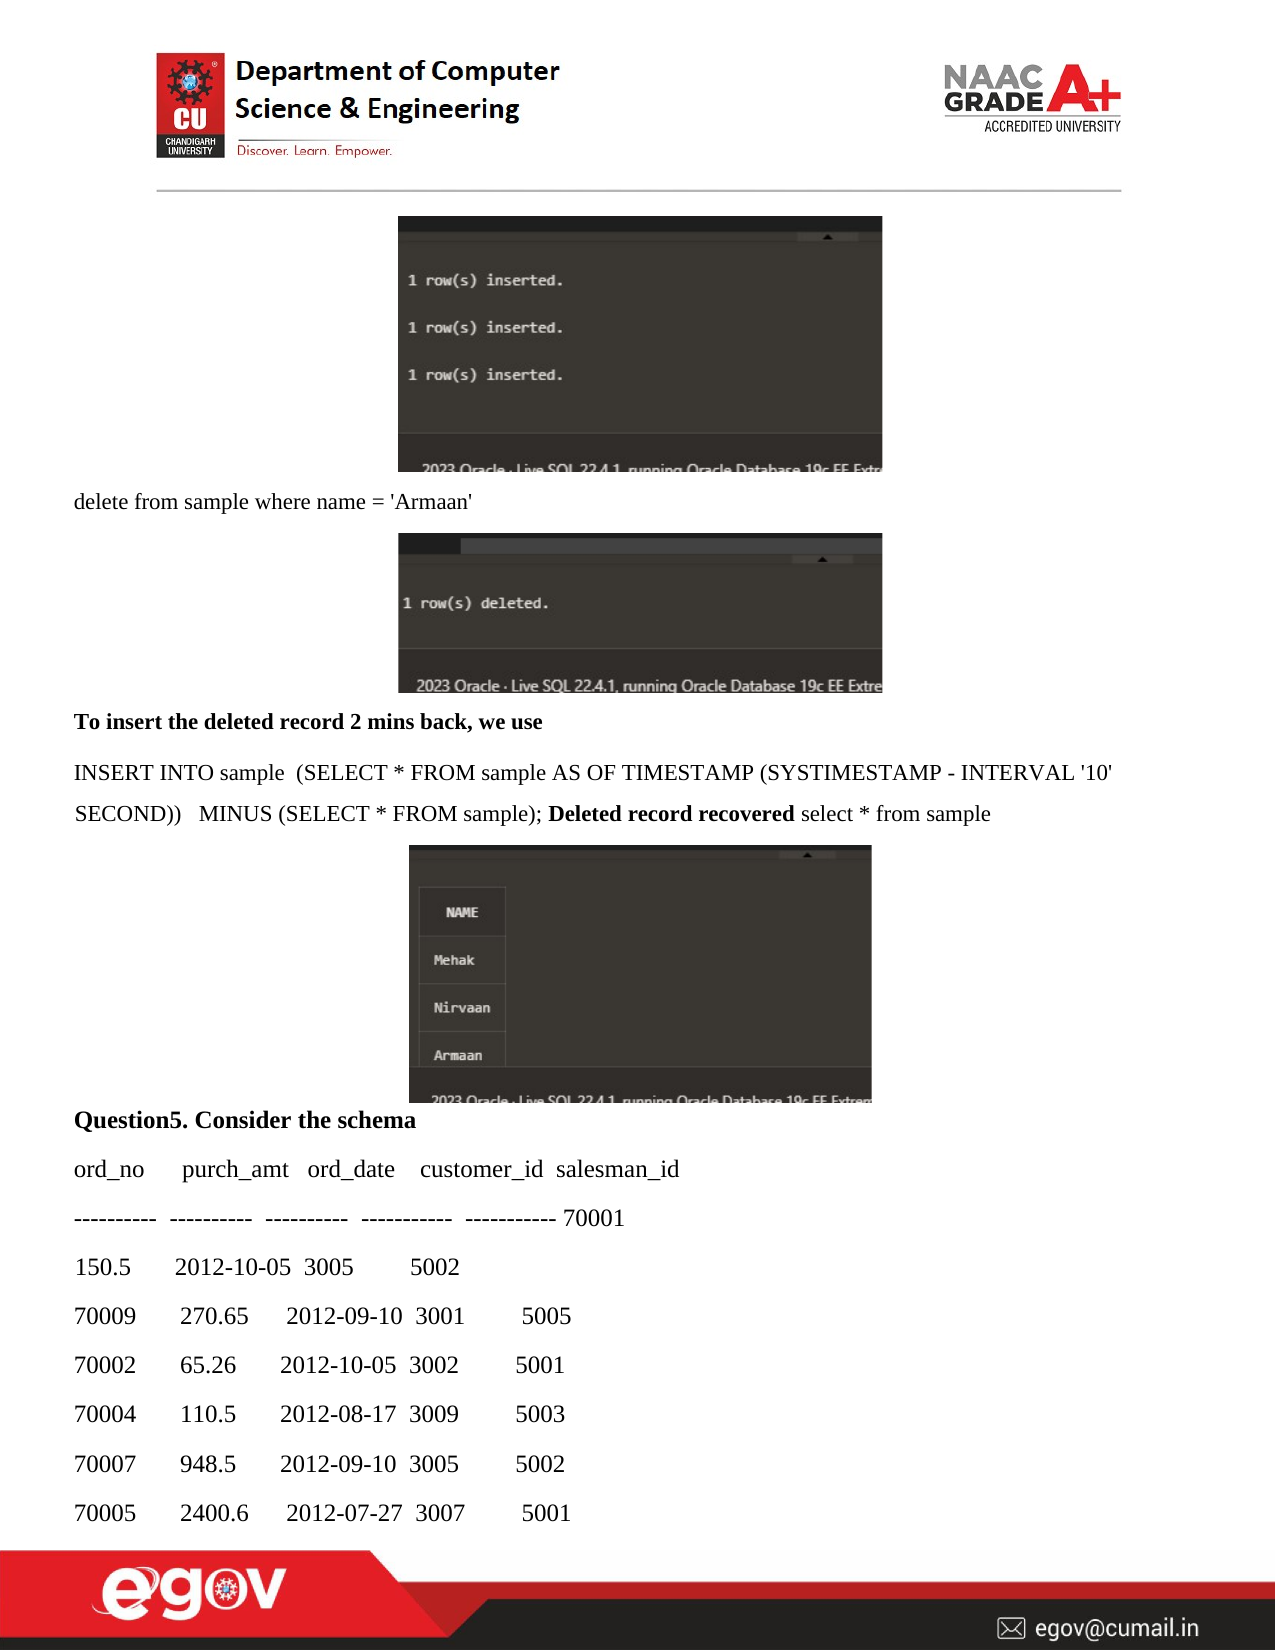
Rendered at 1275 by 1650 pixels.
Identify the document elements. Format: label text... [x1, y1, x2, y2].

text INSERT INTO sample (SELECT * FROM sample AS OF TIMESTAMP (SYSTIMESTAMP - INTERVAL '10' SECOND)) MINUS (SELECT * FROM sample); Deleted record recovered select * from sample [73, 759, 1114, 826]
picture [409, 845, 872, 1103]
text 70002 65.26 2012-10-05 3002 5001 [73, 1350, 1200, 1379]
text To insert the deleted record 2 mins back, we use [73, 708, 1200, 734]
text ord_no purch_amt ord_date customer_id salesman_id [73, 1154, 1200, 1183]
text 70005 2400.6 2012-07-27 3007 5001 [73, 1498, 1200, 1527]
picture [75, 0, 1200, 472]
text delete from sample where name = 'Armaan' [73, 488, 1199, 514]
picture [0, 1549, 1275, 1650]
subtitle Question5. Consider the schema [73, 1105, 1200, 1133]
text ---------- ---------- ---------- ----------- ----------- 70001 150.5 2012-10-05 3005 5002 [73, 1203, 627, 1281]
text 70004 110.5 2012-08-17 3009 5003 [73, 1399, 1200, 1428]
text 70009 270.65 2012-09-10 3001 5005 [73, 1301, 1200, 1330]
text 70007 948.5 2012-09-10 3005 5002 [73, 1449, 1200, 1478]
picture [398, 533, 883, 693]
